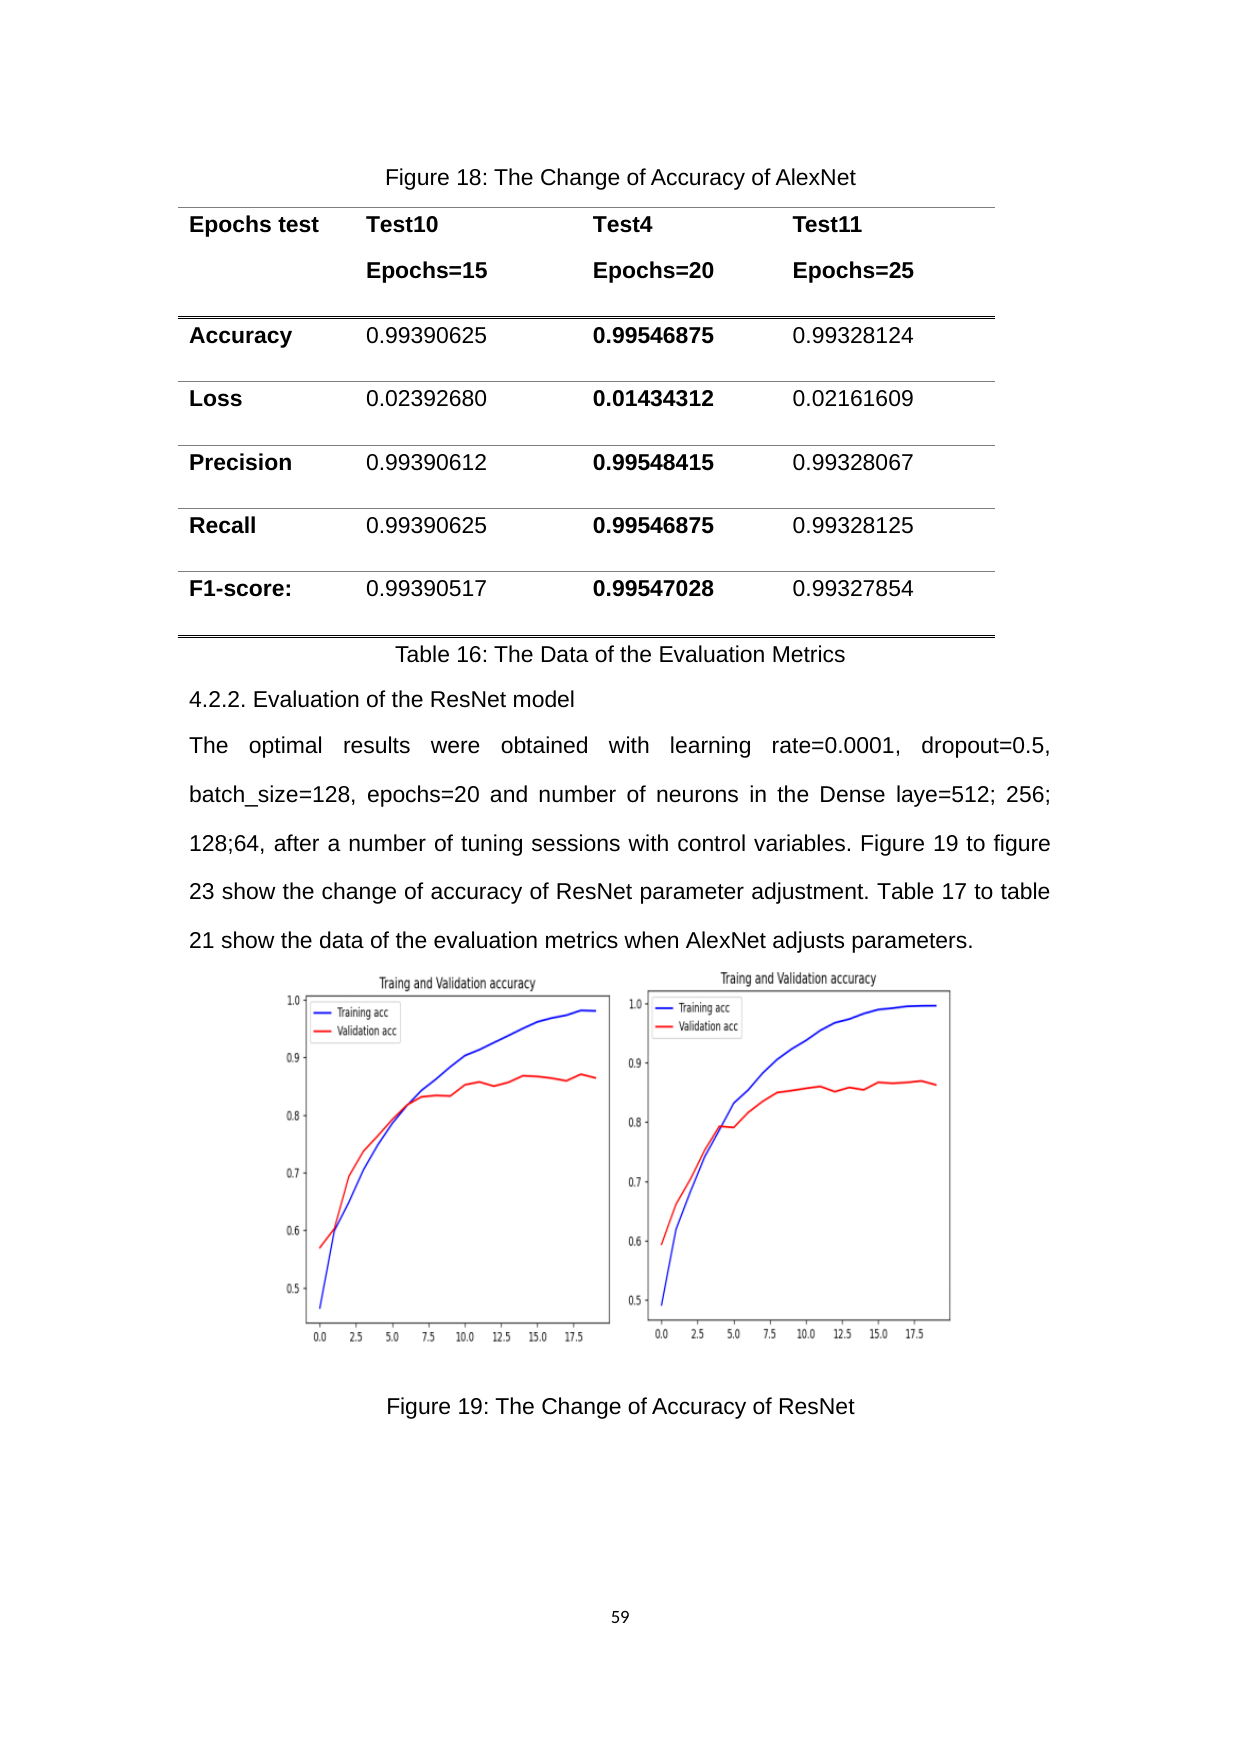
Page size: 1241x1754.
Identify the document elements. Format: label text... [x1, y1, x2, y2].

table_cell Loss [178, 382, 354, 444]
table_cell 0.99328067 [781, 446, 995, 508]
table_cell 0.99390612 [355, 446, 581, 508]
table_cell Precision [178, 446, 354, 508]
table_cell 0.01434312 [581, 382, 781, 444]
text Table 16: The Data of the Evaluation Metrics [189, 638, 1051, 670]
table_cell 0.99328124 [781, 319, 995, 381]
table_cell 0.99327854 [781, 572, 995, 634]
text Figure 18: The Change of Accuracy of AlexNet [189, 161, 1051, 194]
table_cell 0.02392680 [355, 382, 581, 444]
table_cell 0.99390625 [355, 319, 581, 381]
table_cell 0.99390625 [355, 509, 581, 571]
list Evaluation of the ResNet model [189, 683, 1051, 716]
picture [278, 969, 962, 1348]
table_cell 0.99546875 [581, 319, 781, 381]
list The optimal results were obtained with learning rate=0.0001, dropout=0.5, batch_size=128, epochs=20 and number of neurons in the Dense laye=512; 256; 128;64, after a number of tuning sessions with control variables. Figure 19 to figure 23 show the change of accuracy of ResNet parameter adjustment. Table 17 to table 21 show the data of the evaluation metrics when AlexNet adjusts parameters. [189, 729, 1051, 956]
table_header Test11 Epochs=25 [781, 208, 995, 316]
table_cell Recall [178, 509, 354, 571]
table_cell F1-score: [178, 572, 354, 634]
table_cell Accuracy [178, 319, 354, 381]
table_header Test4 Epochs=20 [581, 208, 781, 316]
table_cell 0.99547028 [581, 572, 781, 634]
table_cell 0.99328125 [781, 509, 995, 571]
table_header Test10 Epochs=15 [355, 208, 581, 316]
table_cell 0.02161609 [781, 382, 995, 444]
table_cell 0.99546875 [581, 509, 781, 571]
text Figure 19: The Change of Accuracy of ResNet [189, 1390, 1051, 1423]
table_header Epochs test [178, 208, 354, 316]
table_cell 0.99390517 [355, 572, 581, 634]
table_cell 0.99548415 [581, 446, 781, 508]
